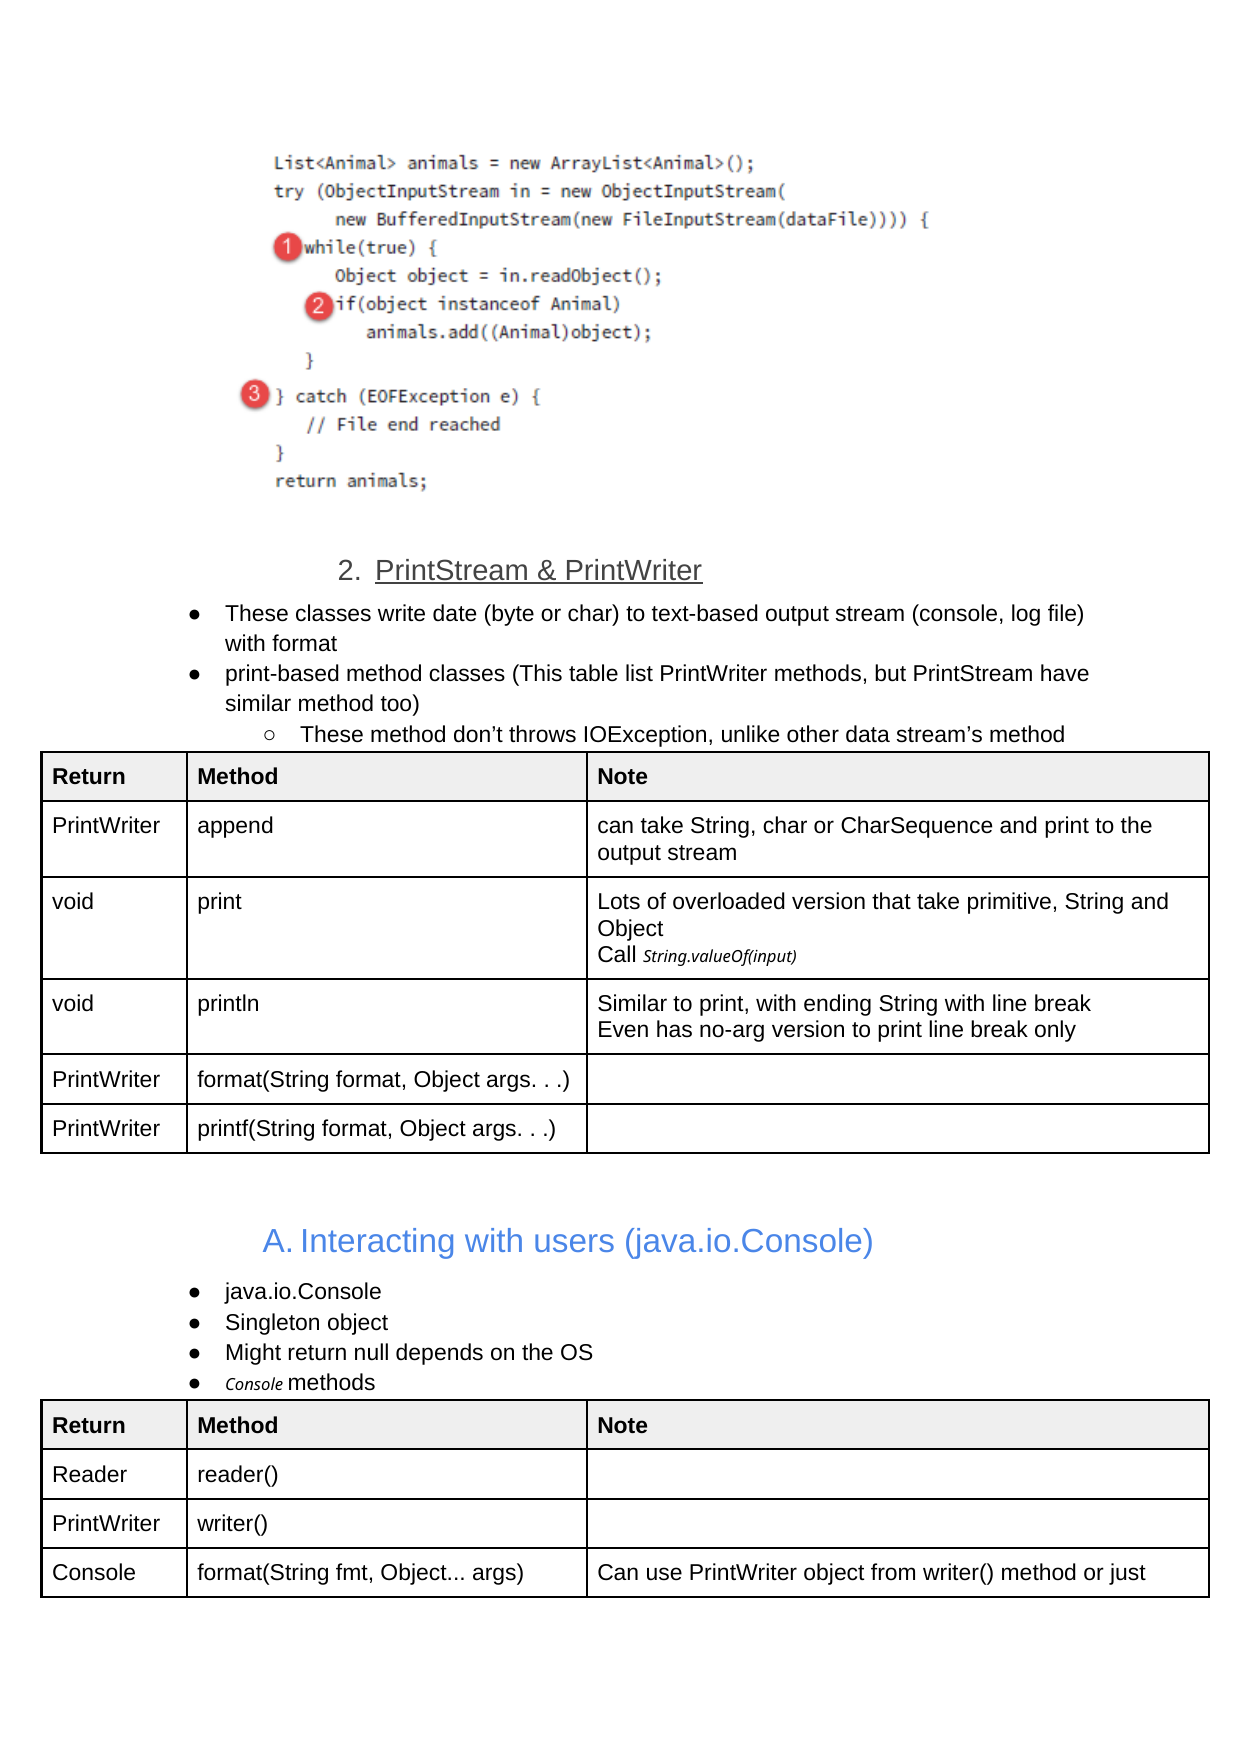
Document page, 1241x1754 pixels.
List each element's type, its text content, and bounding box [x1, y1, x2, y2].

table_cell append [188, 802, 586, 876]
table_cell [588, 1549, 1208, 1596]
table_cell Lots of overloaded version that take primitive, String and Object Call String.valueOf(input) [588, 878, 1208, 978]
table_cell format(String fmt, Object... args) [188, 1549, 586, 1596]
table_header Note [588, 1401, 1208, 1448]
table_cell Console [43, 1549, 186, 1596]
table_cell Similar to print, with ending String with line break Even has no-arg version to print line break only [588, 980, 1208, 1053]
table_cell PrintWriter [43, 1055, 186, 1102]
table_cell [588, 1500, 1208, 1547]
picture [225, 150, 943, 516]
table_header Return [43, 753, 186, 800]
table_cell format(String format, Object args. . .) [188, 1055, 586, 1102]
table_cell PrintWriter [43, 1500, 186, 1547]
table_cell Reader [43, 1450, 186, 1498]
table_cell can take String, char or CharSequence and print to the output stream [588, 802, 1208, 876]
table_header Return [43, 1401, 186, 1448]
table_cell writer() [188, 1500, 586, 1547]
table_header Method [188, 753, 586, 800]
list These method don’t throws IOException, unlike other data stream’s method [262, 721, 1090, 747]
list Console methods [187, 1369, 1090, 1395]
table_cell [588, 1055, 1208, 1102]
list Might return null depends on the OS [187, 1339, 1090, 1365]
list print-based method classes (This table list PrintWriter methods, but PrintStream have similar method too) [187, 660, 1090, 717]
table_header Note [588, 753, 1208, 800]
list These classes write date (byte or char) to text-based output stream (console, log file) with format [187, 600, 1090, 656]
table_cell print [188, 878, 586, 978]
table_cell reader() [188, 1450, 586, 1498]
table_cell void [43, 980, 186, 1053]
list Singleton object [187, 1308, 1090, 1335]
table_header Method [188, 1401, 586, 1448]
table_cell [588, 1105, 1208, 1152]
table_cell [588, 1450, 1208, 1498]
subtitle Interacting with users (java.io.Console) [262, 1222, 1090, 1260]
subtitle PrintStream & PrintWriter [337, 553, 1090, 586]
list java.io.Console [187, 1278, 1090, 1304]
table_cell void [43, 878, 186, 978]
table_cell PrintWriter [43, 802, 186, 876]
table_cell printf(String format, Object args. . .) [188, 1105, 586, 1152]
table_cell println [188, 980, 586, 1053]
table_cell PrintWriter [43, 1105, 186, 1152]
